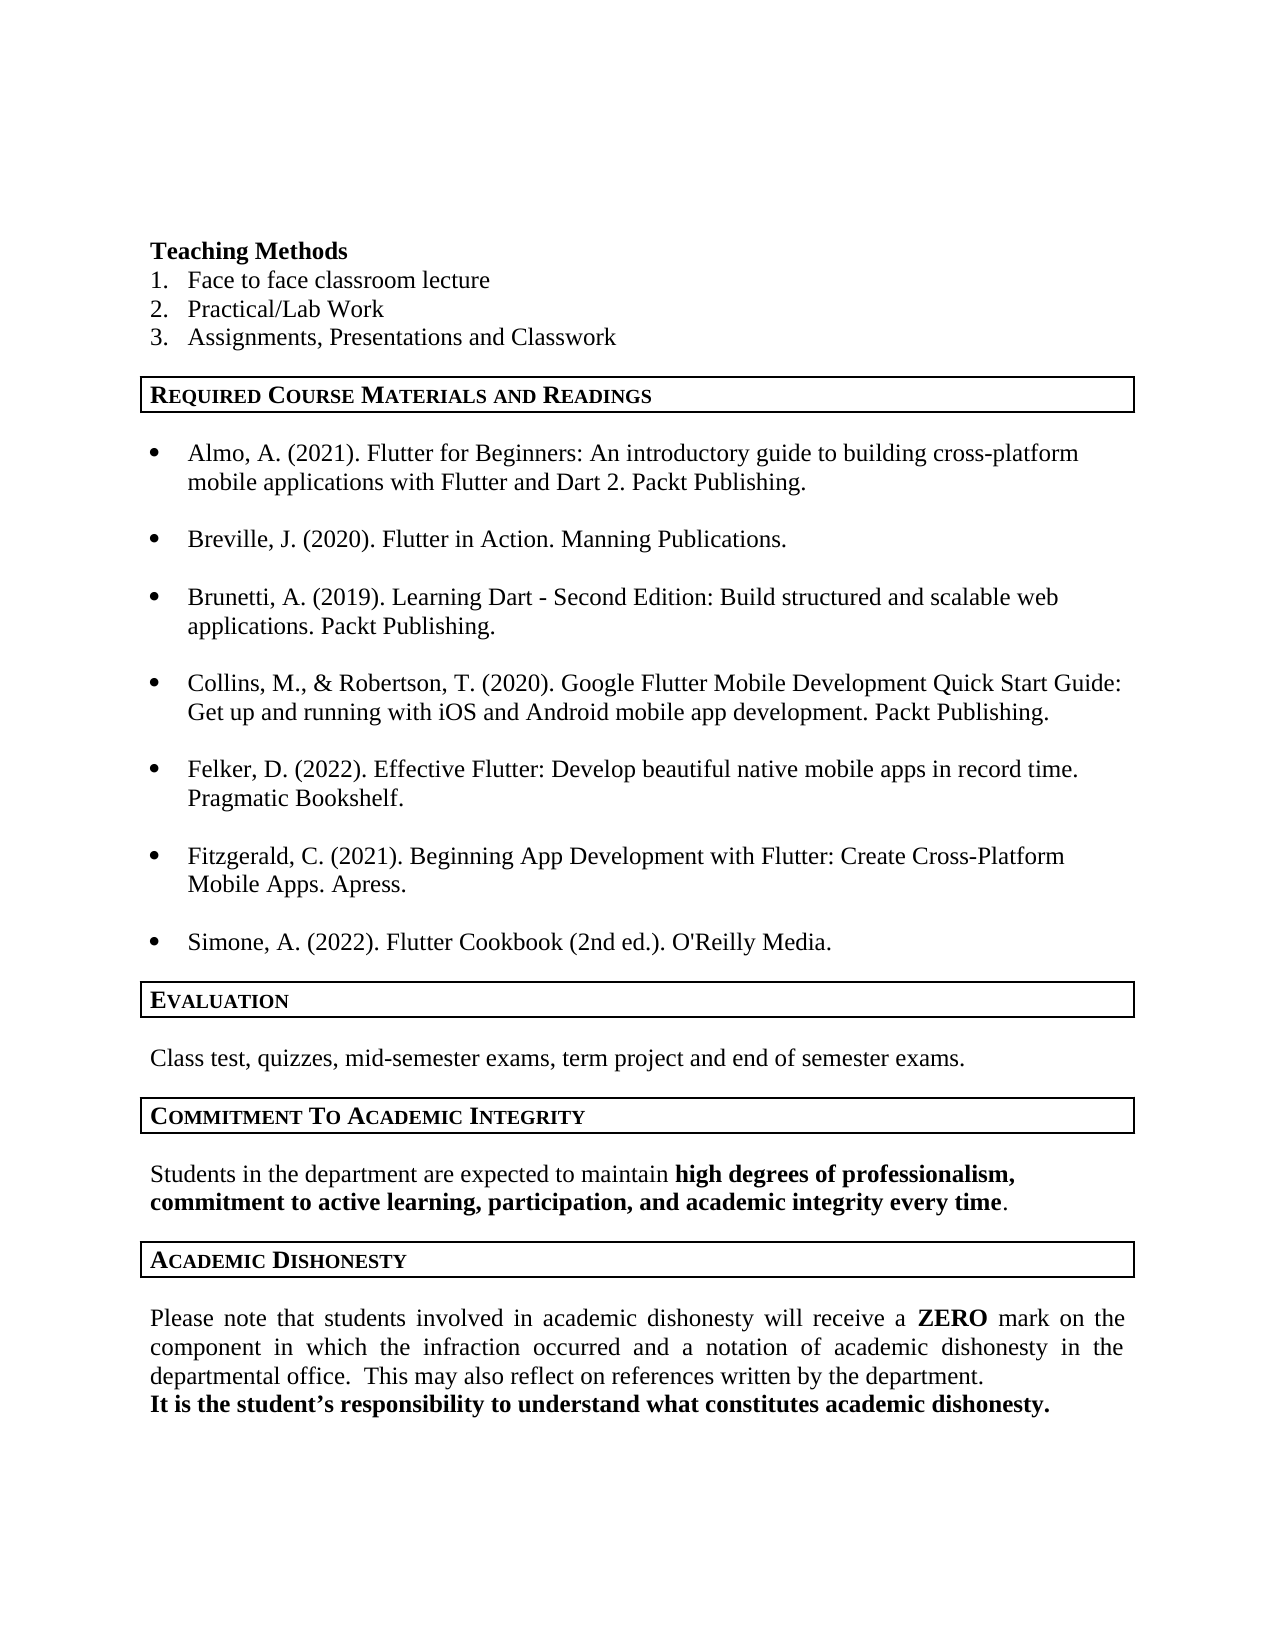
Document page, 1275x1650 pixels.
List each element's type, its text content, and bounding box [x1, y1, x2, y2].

subtitle Academic Dishonesty [142, 1243, 1133, 1276]
subtitle Required Course Materials and Readings [142, 378, 1133, 411]
list Almo, A. (2021). Flutter for Beginners: An introductory guide to building cross-platform mobile applications with Flutter and Dart 2. Packt Publishing. [150, 438, 1125, 496]
list Felker, D. (2022). Effective Flutter: Develop beautiful native mobile apps in record time. Pragmatic Bookshelf. [150, 754, 1125, 812]
subtitle Evaluation [142, 983, 1133, 1016]
text Teaching Methods [150, 236, 1125, 265]
list Collins, M., & Robertson, T. (2020). Google Flutter Mobile Development Quick Start Guide: Get up and running with iOS and Android mobile app development. Packt Publishing. [150, 668, 1125, 726]
text Please note that students involved in academic dishonesty will receive a ZERO mark on the component in which the infraction occurred and a notation of academic dishonesty in the departmental office. This may also reflect on references written by the department. [150, 1303, 1125, 1389]
text Students in the department are expected to maintain high degrees of professionalism, commitment to active learning, participation, and academic integrity every time. [150, 1159, 1125, 1216]
list Practical/Lab Work [150, 294, 1125, 322]
list Assignments, Presentations and Classwork [150, 322, 1125, 351]
list Simone, A. (2022). Flutter Cookbook (2nd ed.). O'Reilly Media. [150, 927, 1125, 956]
list Fitzgerald, C. (2021). Beginning App Development with Flutter: Create Cross-Platform Mobile Apps. Apress. [150, 841, 1125, 898]
list Brunetti, A. (2019). Learning Dart - Second Edition: Build structured and scalable web applications. Packt Publishing. [150, 582, 1125, 639]
text Class test, quizzes, mid-semester exams, term project and end of semester exams. [150, 1043, 1125, 1072]
subtitle Commitment To Academic Integrity [142, 1099, 1133, 1132]
list Breville, J. (2020). Flutter in Action. Manning Publications. [150, 524, 1125, 553]
text It is the student’s responsibility to understand what constitutes academic dishonesty. [150, 1389, 1125, 1418]
list Face to face classroom lecture [150, 265, 1125, 294]
